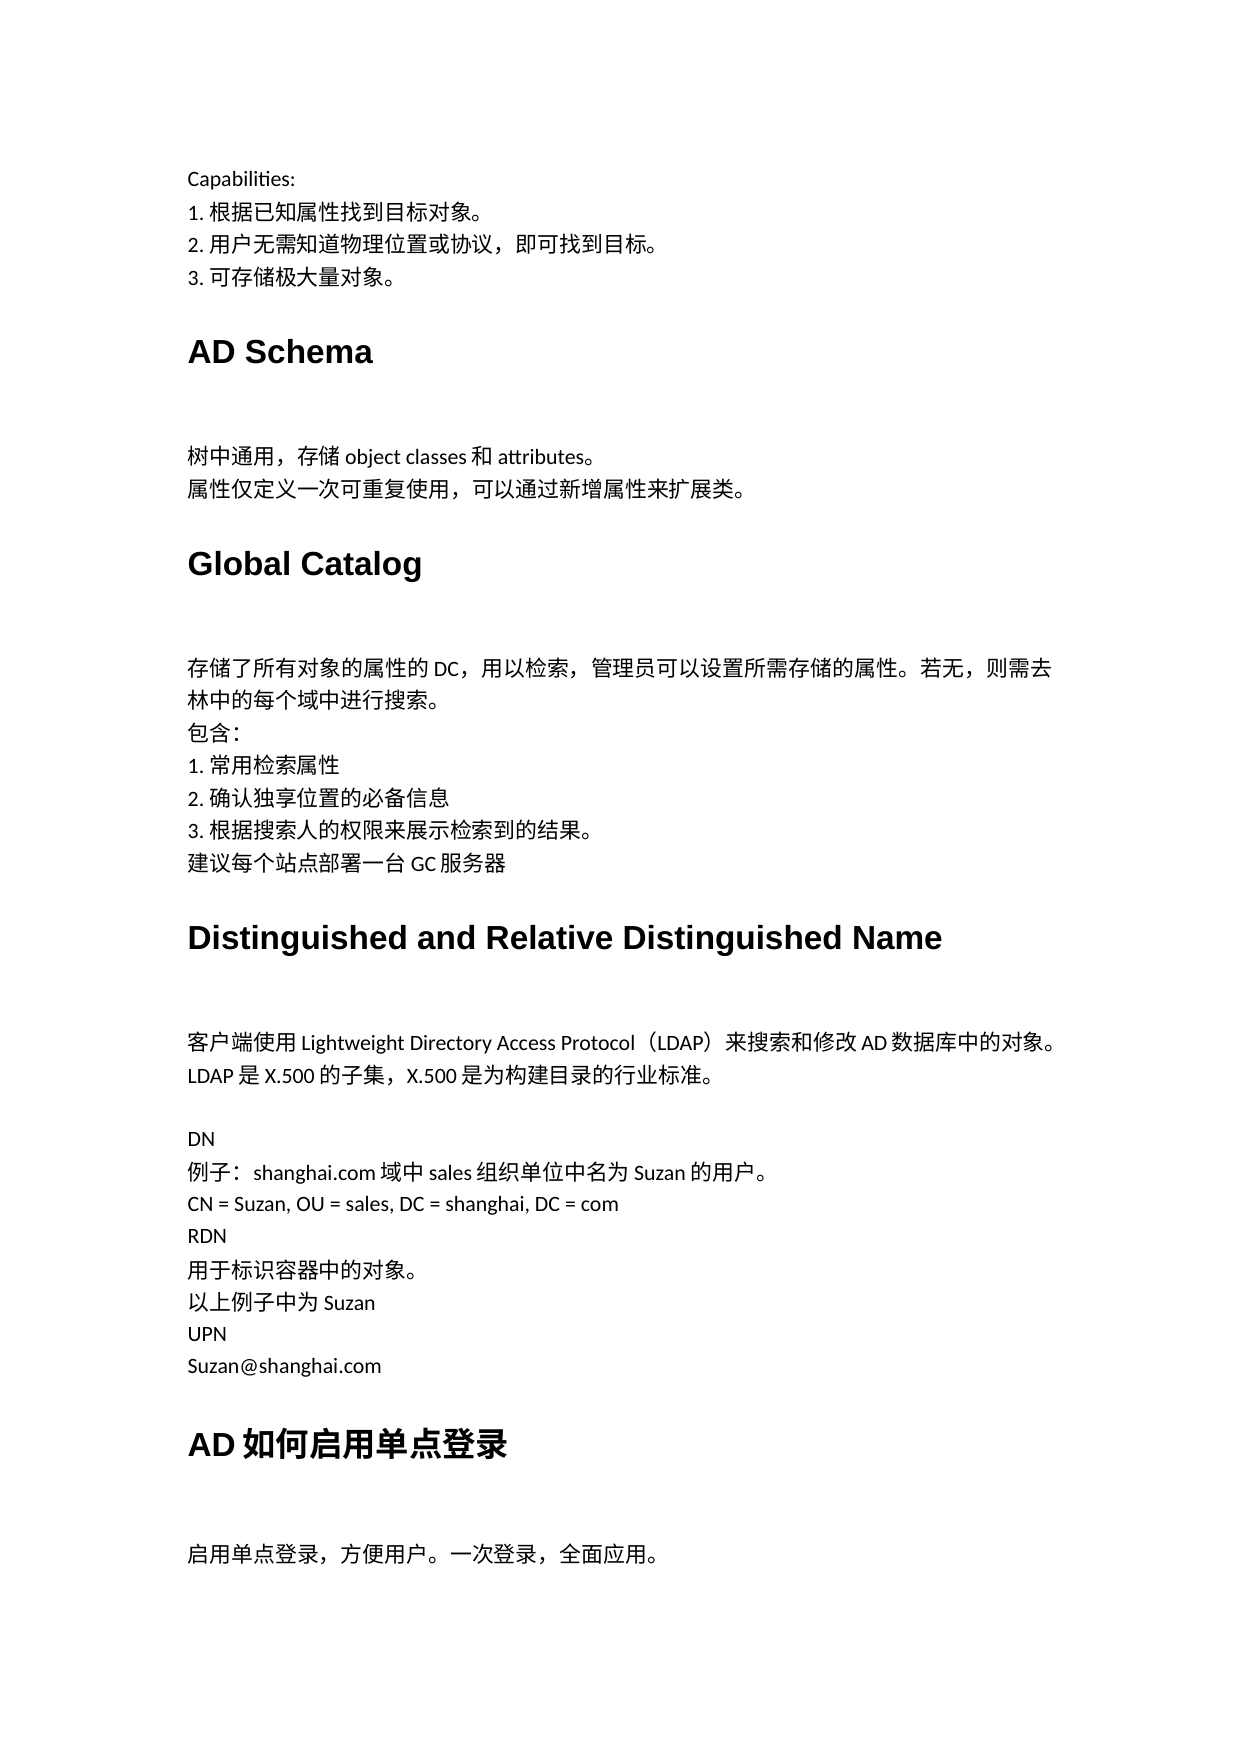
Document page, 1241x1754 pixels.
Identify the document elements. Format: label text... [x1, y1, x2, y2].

text Capabilities: [187, 162, 1053, 194]
text 客户端使用Lightweight Directory Access Protocol（LDAP）来搜索和修改AD数据库中的对象。 [187, 1025, 1053, 1057]
text 用于标识容器中的对象。 [187, 1252, 1053, 1285]
text 包含： [187, 716, 1053, 748]
subtitle AD如何启用单点登录 [187, 1409, 1053, 1474]
text RDN [187, 1220, 1053, 1252]
text 存储了所有对象的属性的DC，用以检索，管理员可以设置所需存储的属性。若无，则需去林中的每个域中进行搜索。 [187, 651, 1053, 716]
text DN [187, 1122, 1053, 1155]
text Suzan@shanghai.com [187, 1350, 1053, 1382]
text 例子：shanghai.com域中sales组织单位中名为Suzan的用户。 [187, 1155, 1053, 1187]
subtitle AD Schema [187, 319, 1053, 384]
list 常用检索属性 [187, 748, 1053, 781]
text UPN [187, 1317, 1053, 1350]
list 用户无需知道物理位置或协议，即可找到目标。 [187, 227, 1053, 259]
list 可存储极大量对象。 [187, 259, 1053, 292]
list 建议每个站点部署一台GC服务器 [187, 846, 1053, 878]
subtitle Global Catalog [187, 531, 1053, 596]
text LDAP是X.500的子集，X.500是为构建目录的行业标准。 [187, 1057, 1053, 1090]
subtitle Distinguished and Relative Distinguished Name [187, 905, 1053, 970]
text 树中通用，存储object classes和attributes。 [187, 439, 1053, 471]
list 根据搜索人的权限来展示检索到的结果。 [187, 813, 1053, 846]
text 属性仅定义一次可重复使用，可以通过新增属性来扩展类。 [187, 471, 1053, 504]
list 确认独享位置的必备信息 [187, 781, 1053, 813]
list 根据已知属性找到目标对象。 [187, 194, 1053, 227]
text 启用单点登录，方便用户。一次登录，全面应用。 [187, 1536, 1053, 1569]
text CN = Suzan, OU = sales, DC = shanghai, DC = com [187, 1187, 1053, 1220]
text 以上例子中为 Suzan [187, 1285, 1053, 1317]
